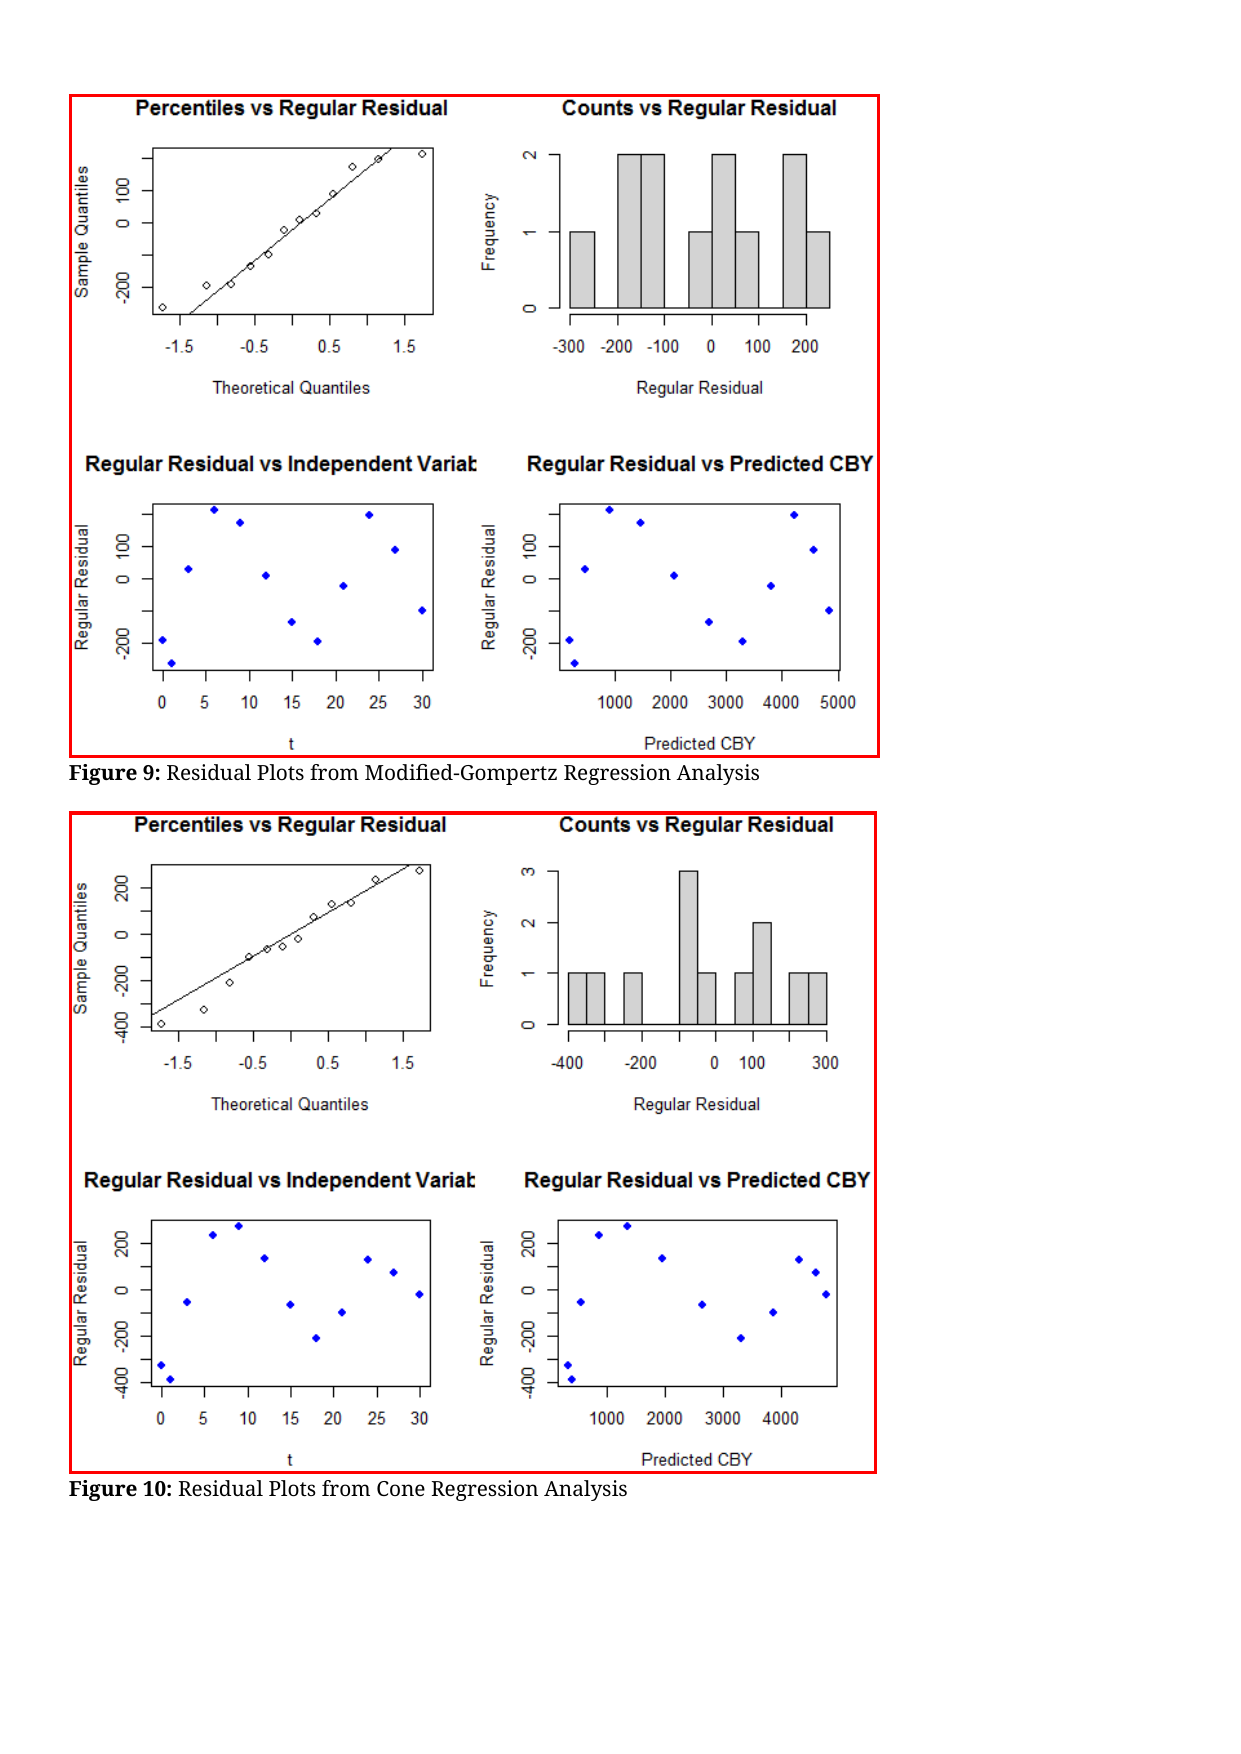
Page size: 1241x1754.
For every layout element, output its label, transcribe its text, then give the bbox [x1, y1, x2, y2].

text Figure 10: Residual Plots from Cone Regression Analysis [69, 1474, 1171, 1502]
text Figure 9: Residual Plots from Modified-Gompertz Regression Analysis [69, 758, 1171, 786]
picture [72, 97, 877, 755]
picture [72, 815, 874, 1471]
